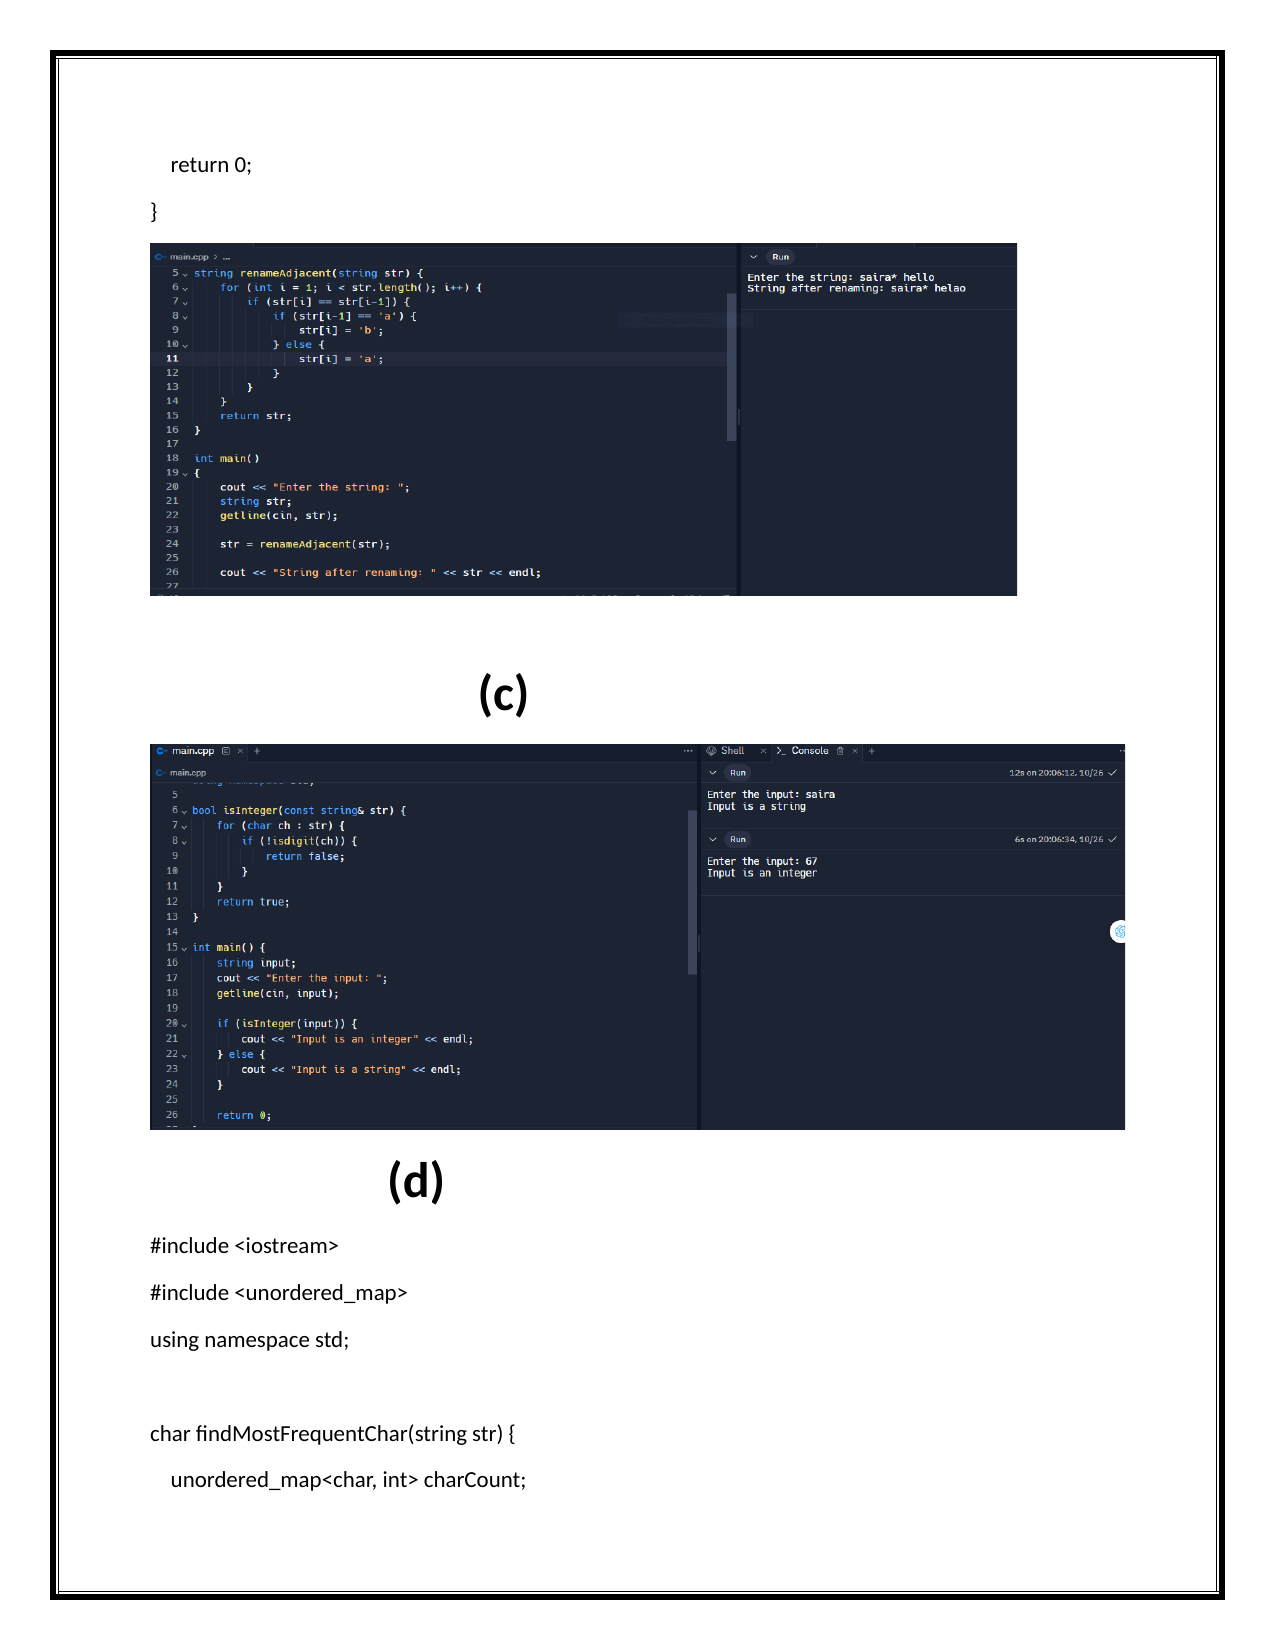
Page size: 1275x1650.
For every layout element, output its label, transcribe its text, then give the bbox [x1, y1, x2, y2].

text char findMostFrequentChar(string str) { [150, 1419, 1125, 1447]
text (d) [150, 1149, 1125, 1210]
text return 0; [150, 150, 1125, 178]
text (c) [150, 662, 1125, 723]
text using namespace std; [150, 1325, 1125, 1353]
text unordered_map<char, int> charCount; [150, 1466, 1125, 1493]
picture [150, 243, 1018, 596]
text #include <iostream> [150, 1231, 1125, 1259]
text #include <unordered_map> [150, 1278, 1125, 1306]
text } [150, 197, 1125, 225]
picture [150, 744, 1125, 1130]
